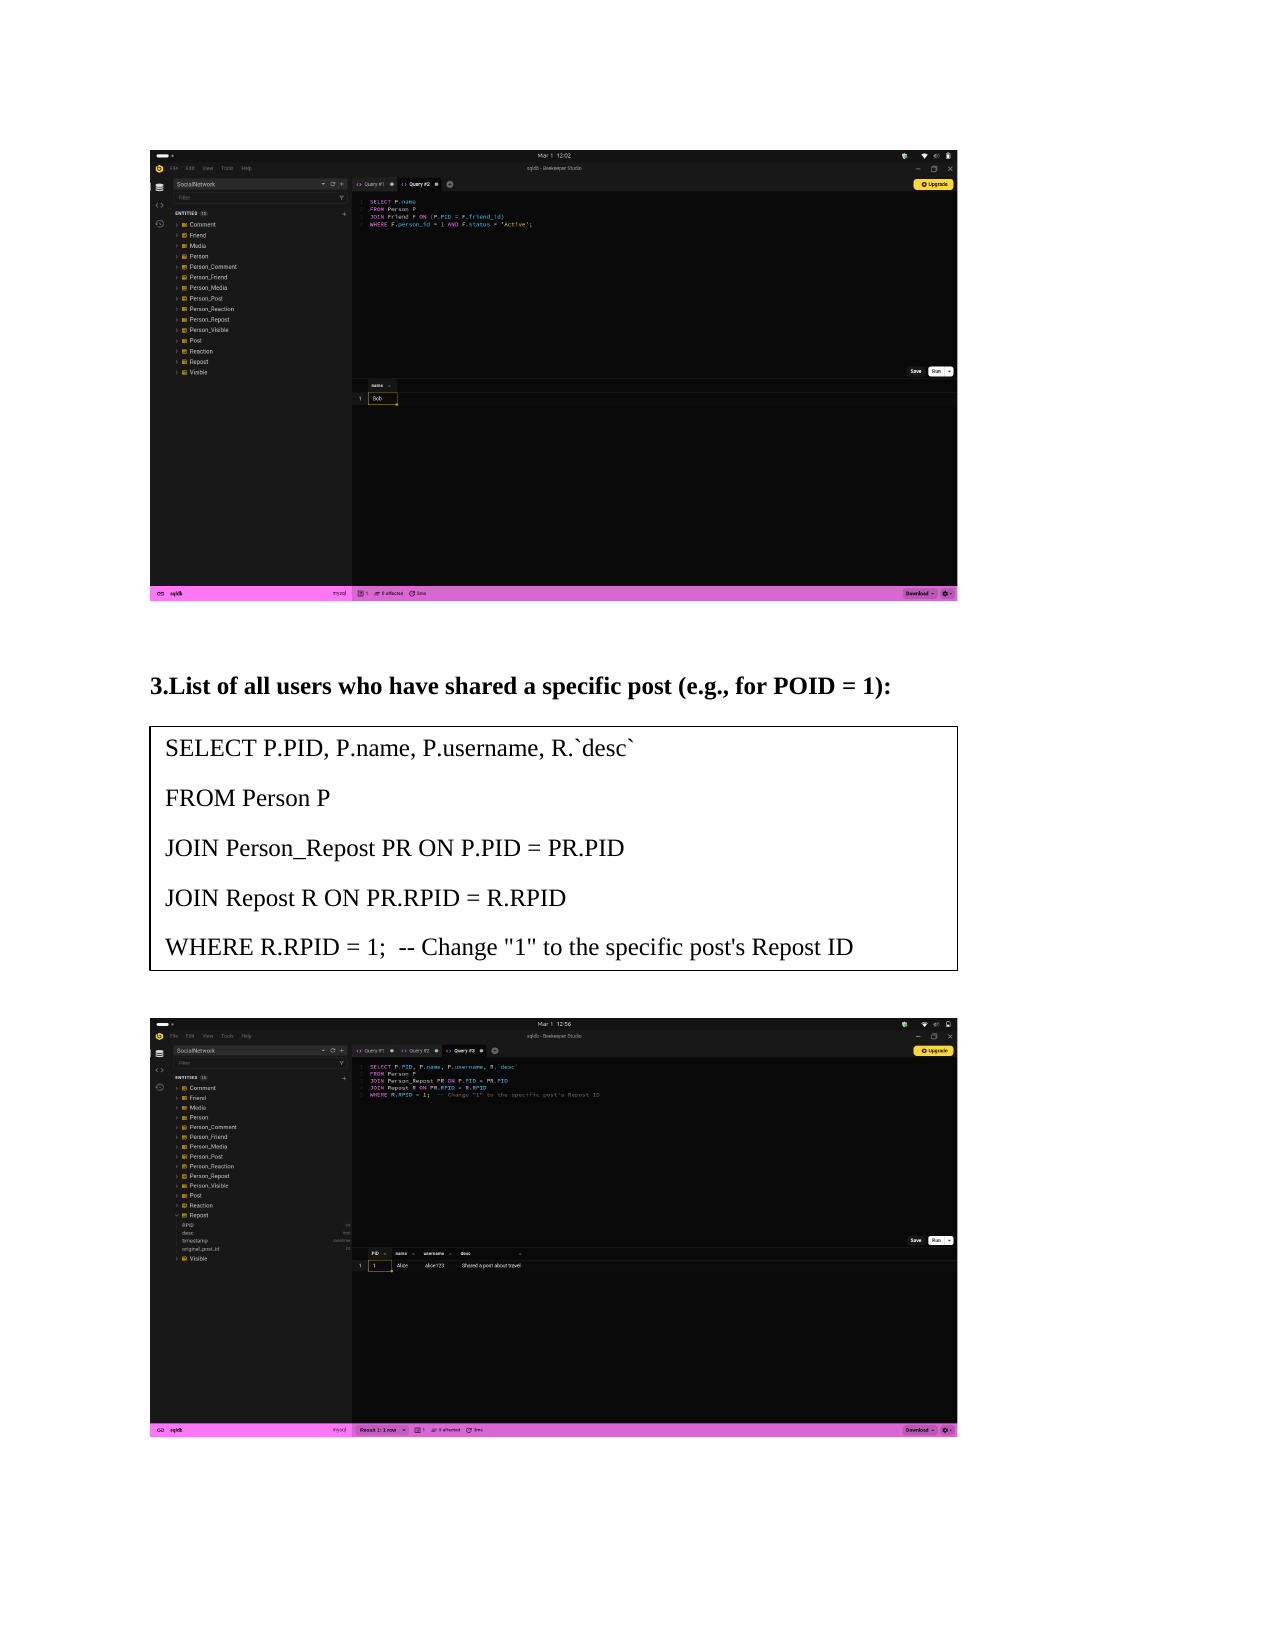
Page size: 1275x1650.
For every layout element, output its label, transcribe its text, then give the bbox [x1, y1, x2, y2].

picture [150, 1018, 958, 1437]
picture [150, 150, 958, 601]
text 3.List of all users who have shared a specific post (e.g., for POID = 1): [150, 671, 1125, 700]
